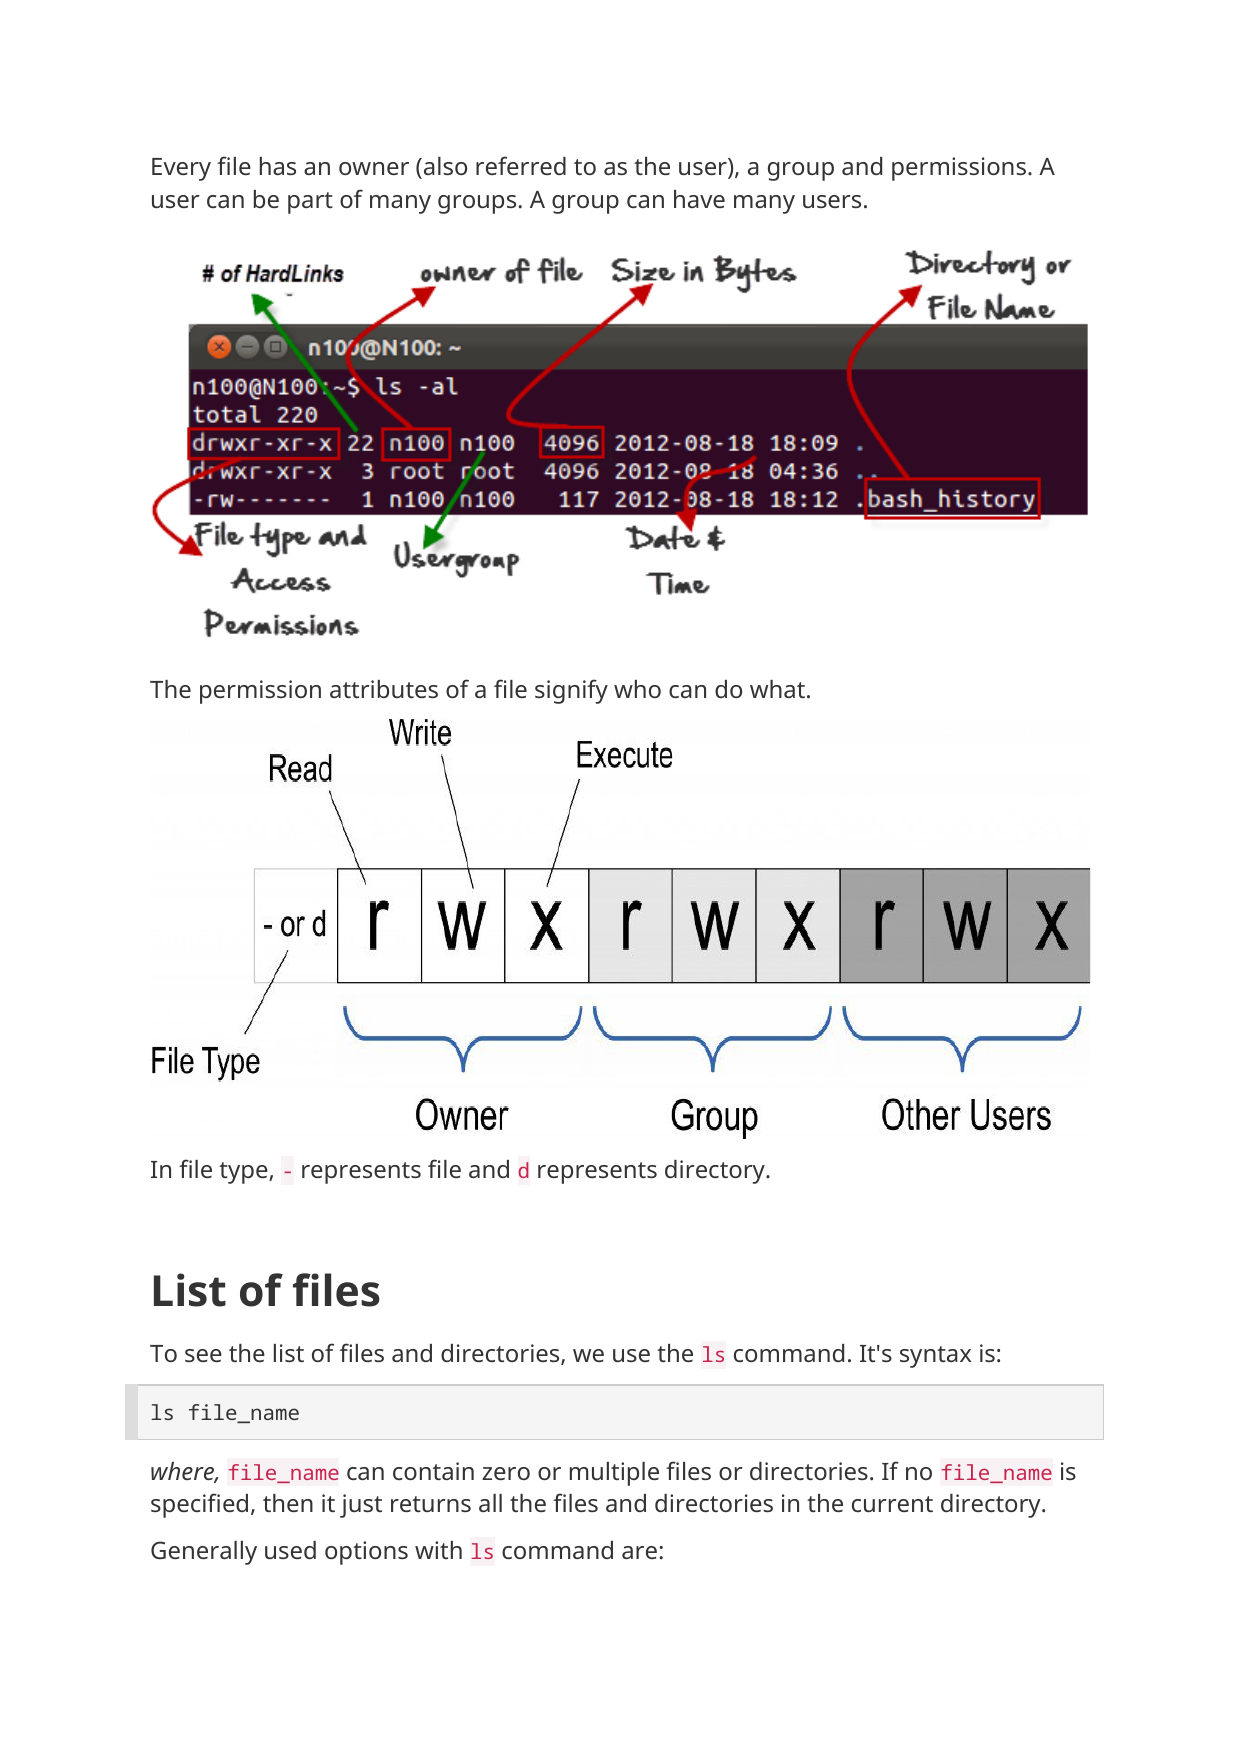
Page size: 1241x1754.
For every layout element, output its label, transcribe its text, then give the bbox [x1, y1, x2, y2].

subtitle List of files [150, 1260, 1090, 1318]
text The permission attributes of a file signify who can do what. [150, 673, 1090, 706]
picture [150, 229, 1088, 659]
picture [150, 719, 1091, 1139]
text Generally used options with ls command are: [150, 1534, 1090, 1566]
text ls file_name [138, 1386, 1103, 1439]
text To see the list of files and directories, we use the ls command. It's syntax is: [150, 1337, 1090, 1370]
text In file type, - represents file and d represents directory. [150, 1153, 1090, 1186]
text where, file_name can contain zero or multiple files or directories. If no file_name is specified, then it just returns all the files and directories in the current directory. [150, 1454, 1090, 1520]
text Every file has an owner (also referred to as the user), a group and permissions. A user can be part of many groups. A group can have many users. [150, 150, 1090, 215]
